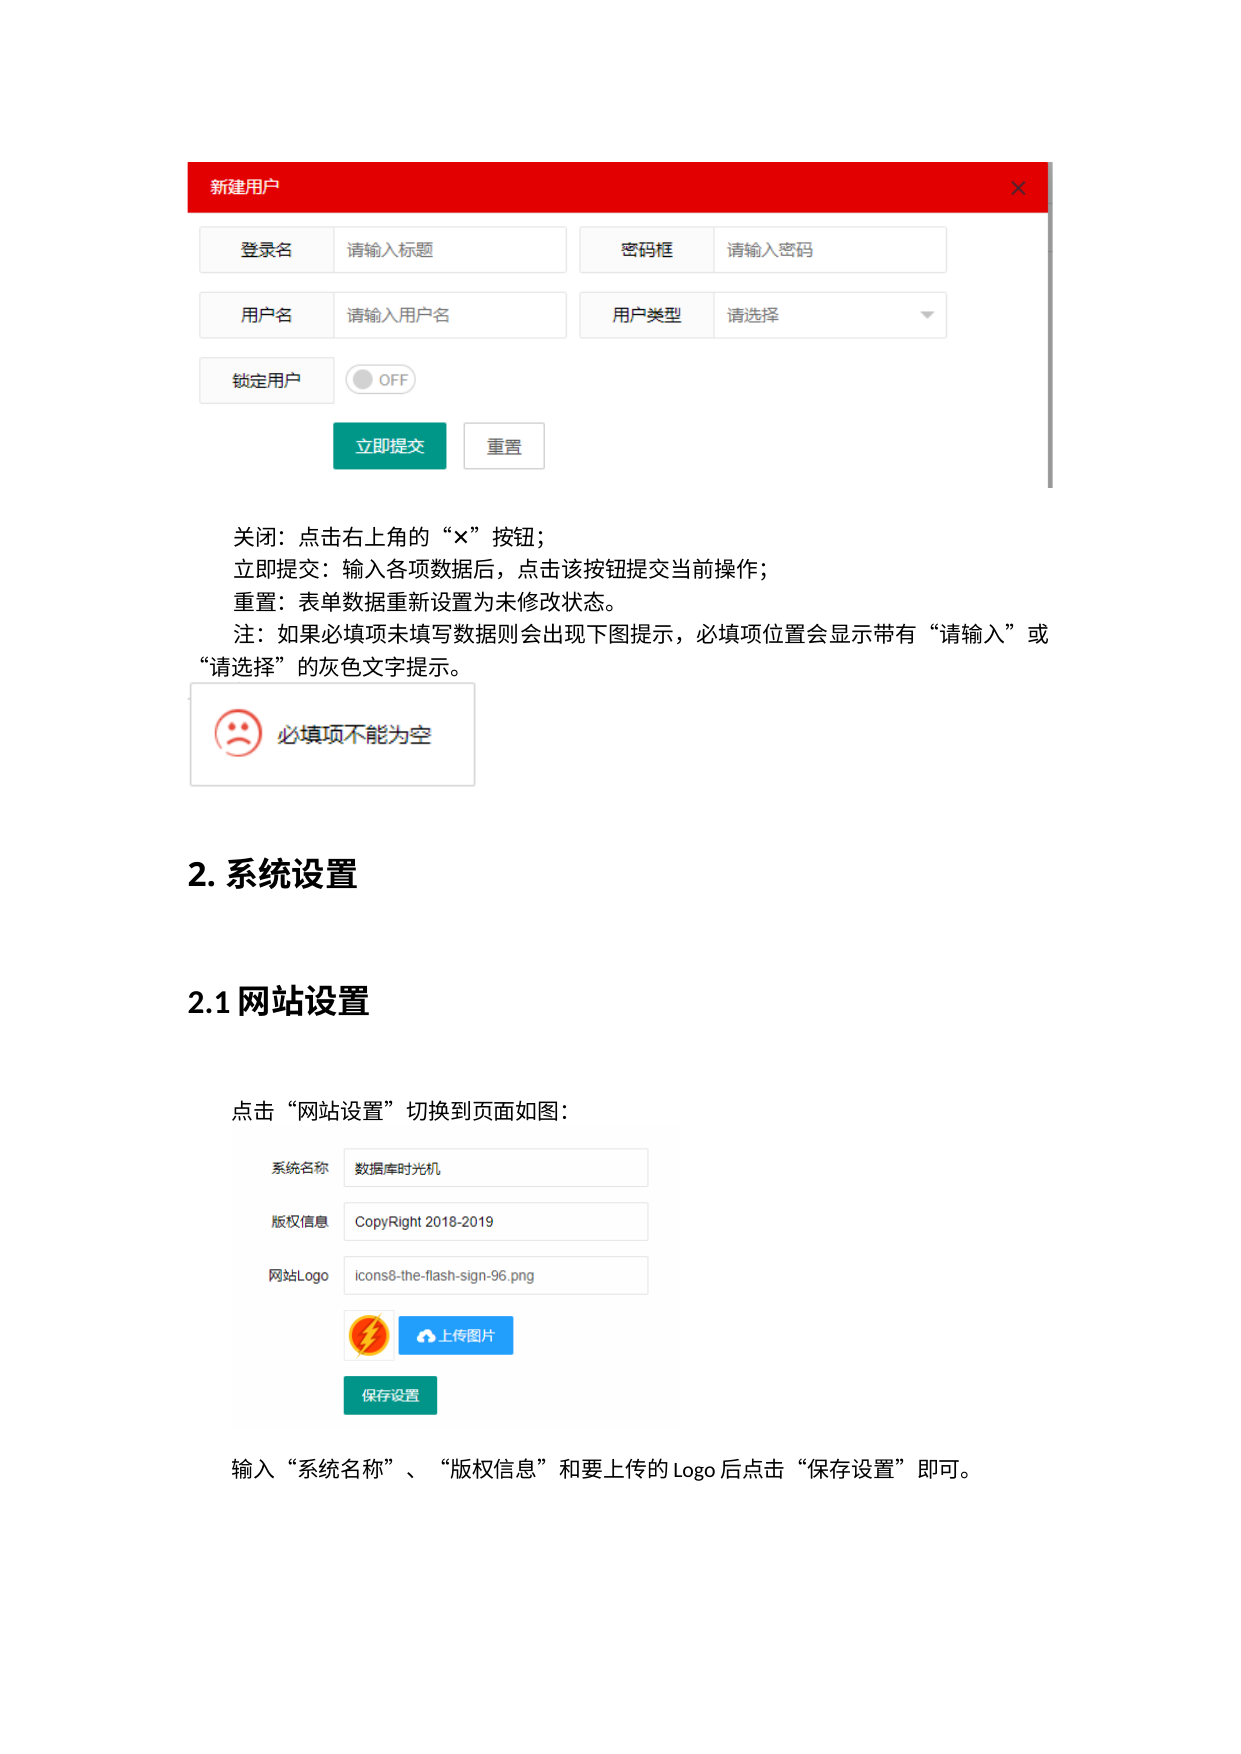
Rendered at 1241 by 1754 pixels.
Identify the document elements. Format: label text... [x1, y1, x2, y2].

subtitle 2. 系统设置 [187, 839, 1053, 904]
text 输入“系统名称”、“版权信息”和要上传的Logo后点击“保存设置”即可。 [187, 1451, 1053, 1484]
text 立即提交：输入各项数据后，点击该按钮提交当前操作； [187, 552, 1053, 584]
text 关闭：点击右上角的“✕”按钮； [187, 519, 1053, 552]
subtitle 2.1 网站设置 [187, 966, 1053, 1031]
picture [187, 682, 482, 790]
text 重置：表单数据重新设置为未修改状态。 [187, 584, 1053, 617]
picture [187, 162, 1053, 488]
text 点击“网站设置”切换到页面如图： [187, 1094, 1053, 1126]
text 注：如果必填项未填写数据则会出现下图提示，必填项位置会显示带有“请输入”或“请选择”的灰色文字提示。 [187, 617, 1053, 682]
picture [231, 1126, 682, 1430]
